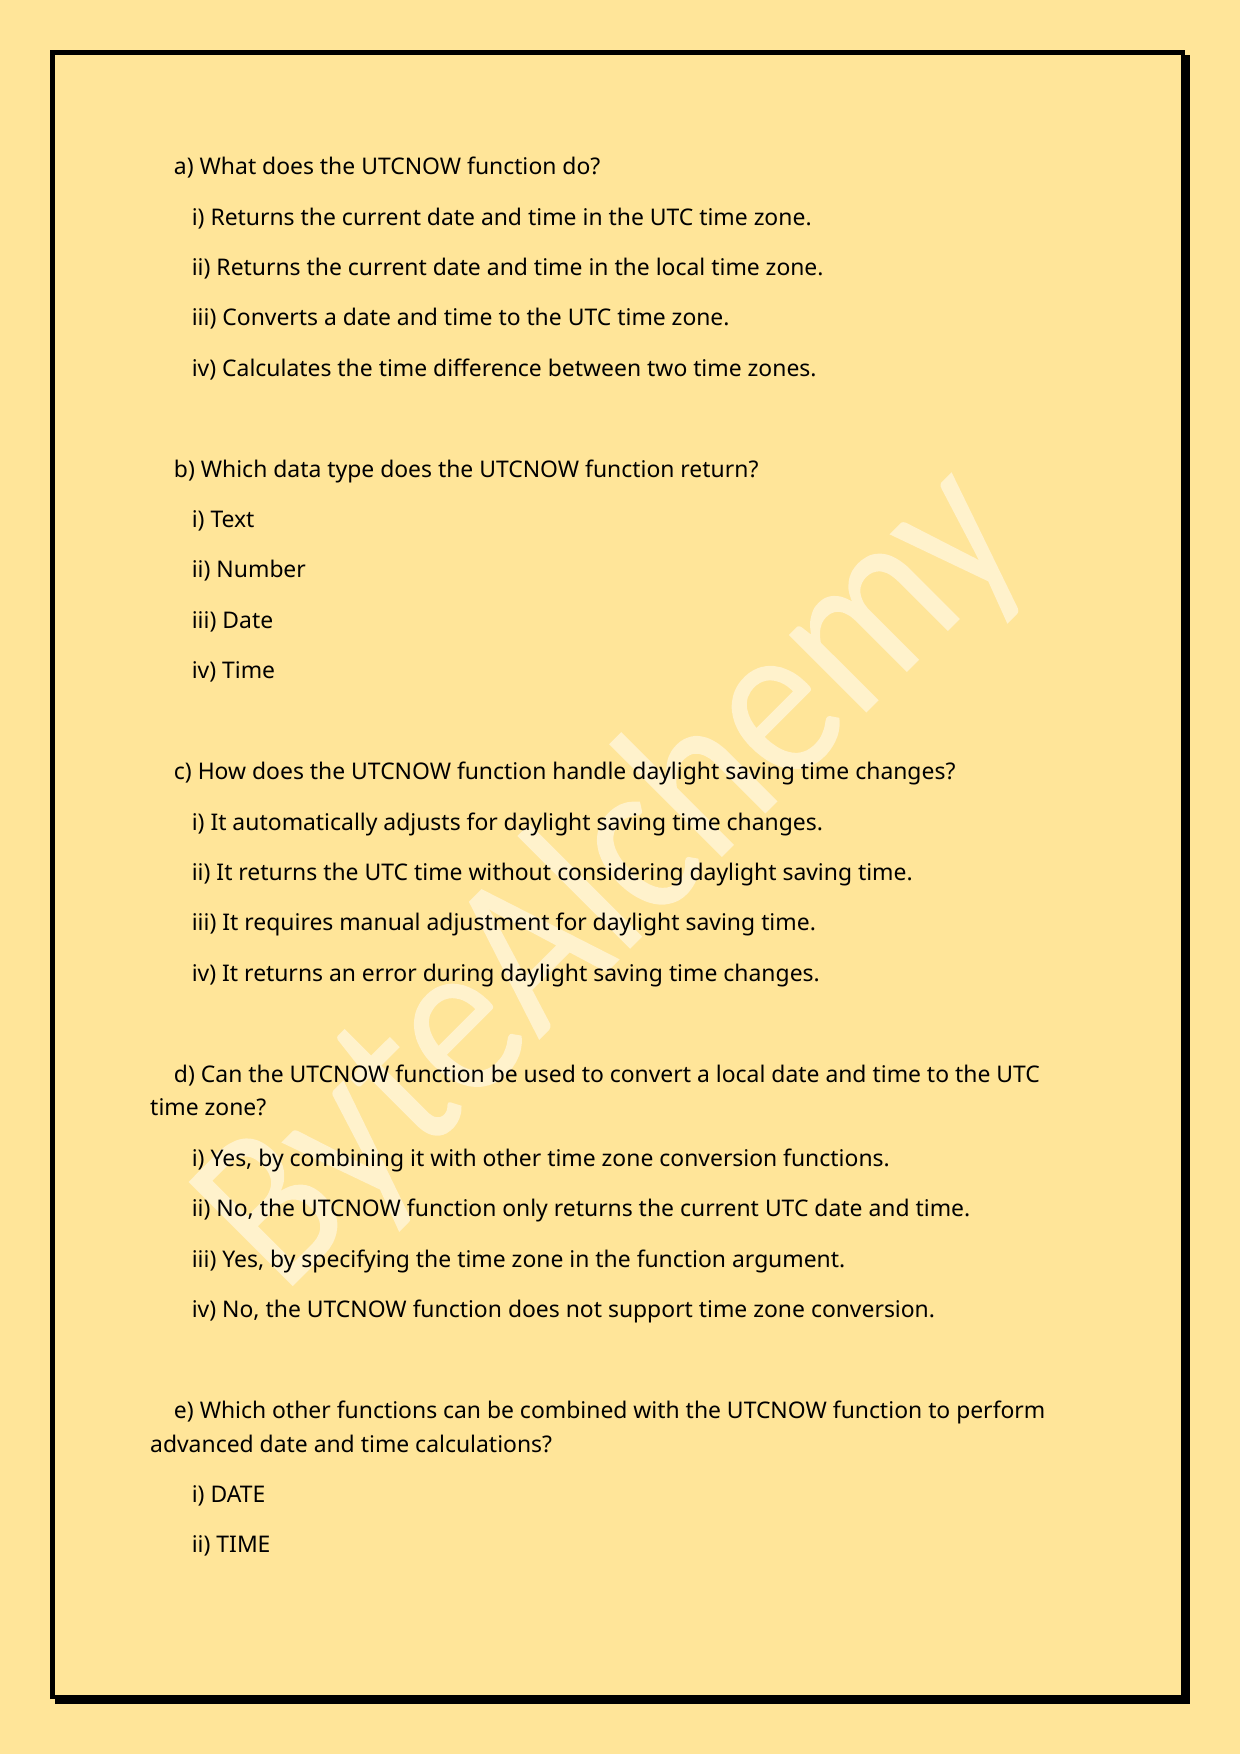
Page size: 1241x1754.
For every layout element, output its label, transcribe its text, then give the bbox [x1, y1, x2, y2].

text iii) Yes, by specifying the time zone in the function argument. [150, 1242, 1086, 1274]
text ii) It returns the UTC time without considering daylight saving time. [150, 856, 1086, 887]
text i) Yes, by combining it with other time zone conversion functions. [150, 1142, 1086, 1173]
text b) Which data type does the UTCNOW function return? [150, 452, 1086, 484]
text iv) It returns an error during daylight saving time changes. [150, 957, 1086, 988]
text i) Returns the current date and time in the UTC time zone. [150, 200, 1086, 232]
text iv) No, the UTCNOW function does not support time zone conversion. [150, 1293, 1086, 1324]
text iv) Time [150, 654, 1086, 685]
text ii) TIME [150, 1528, 1086, 1559]
text e) Which other functions can be combined with the UTCNOW function to perform advanced date and time calculations? [150, 1394, 1086, 1459]
text iv) Calculates the time difference between two time zones. [150, 352, 1086, 383]
text ii) No, the UTCNOW function only returns the current UTC date and time. [150, 1192, 1086, 1223]
text iii) Date [150, 604, 1086, 635]
text iii) Converts a date and time to the UTC time zone. [150, 301, 1086, 332]
text iii) It requires manual adjustment for daylight saving time. [150, 906, 1086, 937]
text i) Text [150, 503, 1086, 534]
text ii) Number [150, 553, 1086, 584]
text c) How does the UTCNOW function handle daylight saving time changes? [150, 755, 1086, 786]
text d) Can the UTCNOW function be used to convert a local date and time to the UTC time zone? [150, 1057, 1086, 1122]
text i) DATE [150, 1478, 1086, 1509]
text i) It automatically adjusts for daylight saving time changes. [150, 805, 1086, 837]
text ii) Returns the current date and time in the local time zone. [150, 251, 1086, 282]
text a) What does the UTCNOW function do? [150, 150, 1086, 181]
